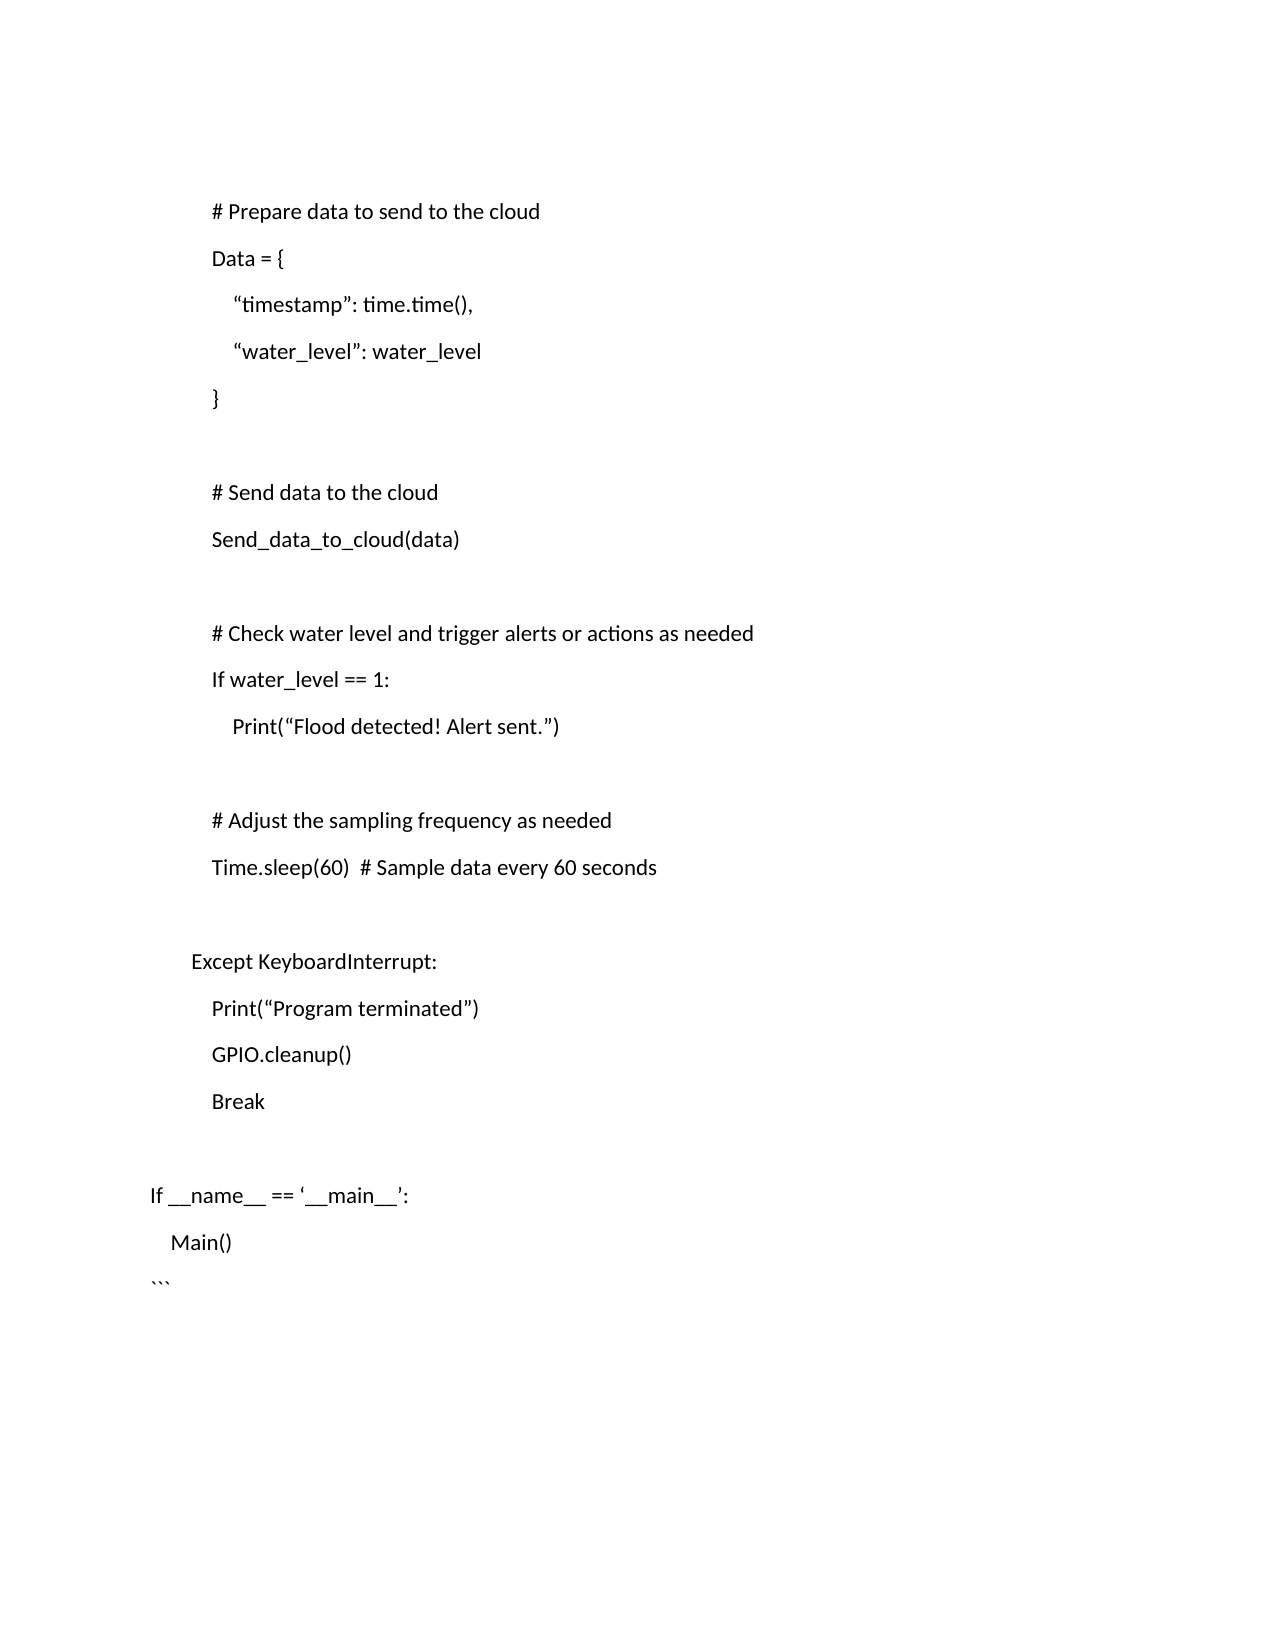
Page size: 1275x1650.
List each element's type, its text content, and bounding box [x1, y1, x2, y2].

text “timestamp”: time.time(), [150, 291, 1125, 319]
text ``` [150, 1275, 1125, 1303]
text If water_level == 1: [150, 666, 1125, 694]
text If __name__ == ‘__main__’: [150, 1181, 1125, 1209]
text # Send data to the cloud [150, 478, 1125, 506]
text # Check water level and trigger alerts or actions as needed [150, 619, 1125, 647]
text GPIO.cleanup() [150, 1041, 1125, 1069]
text } [150, 384, 1125, 412]
text Print(“Program terminated”) [150, 994, 1125, 1022]
text Except KeyboardInterrupt: [150, 947, 1125, 975]
text # Prepare data to send to the cloud [150, 197, 1125, 225]
text Data = { [150, 244, 1125, 272]
text Main() [150, 1228, 1125, 1256]
text Print(“Flood detected! Alert sent.”) [150, 712, 1125, 741]
text “water_level”: water_level [150, 337, 1125, 366]
text # Adjust the sampling frequency as needed [150, 806, 1125, 834]
text Time.sleep(60) # Sample data every 60 seconds [150, 853, 1125, 881]
text Send_data_to_cloud(data) [150, 525, 1125, 553]
text Break [150, 1087, 1125, 1116]
